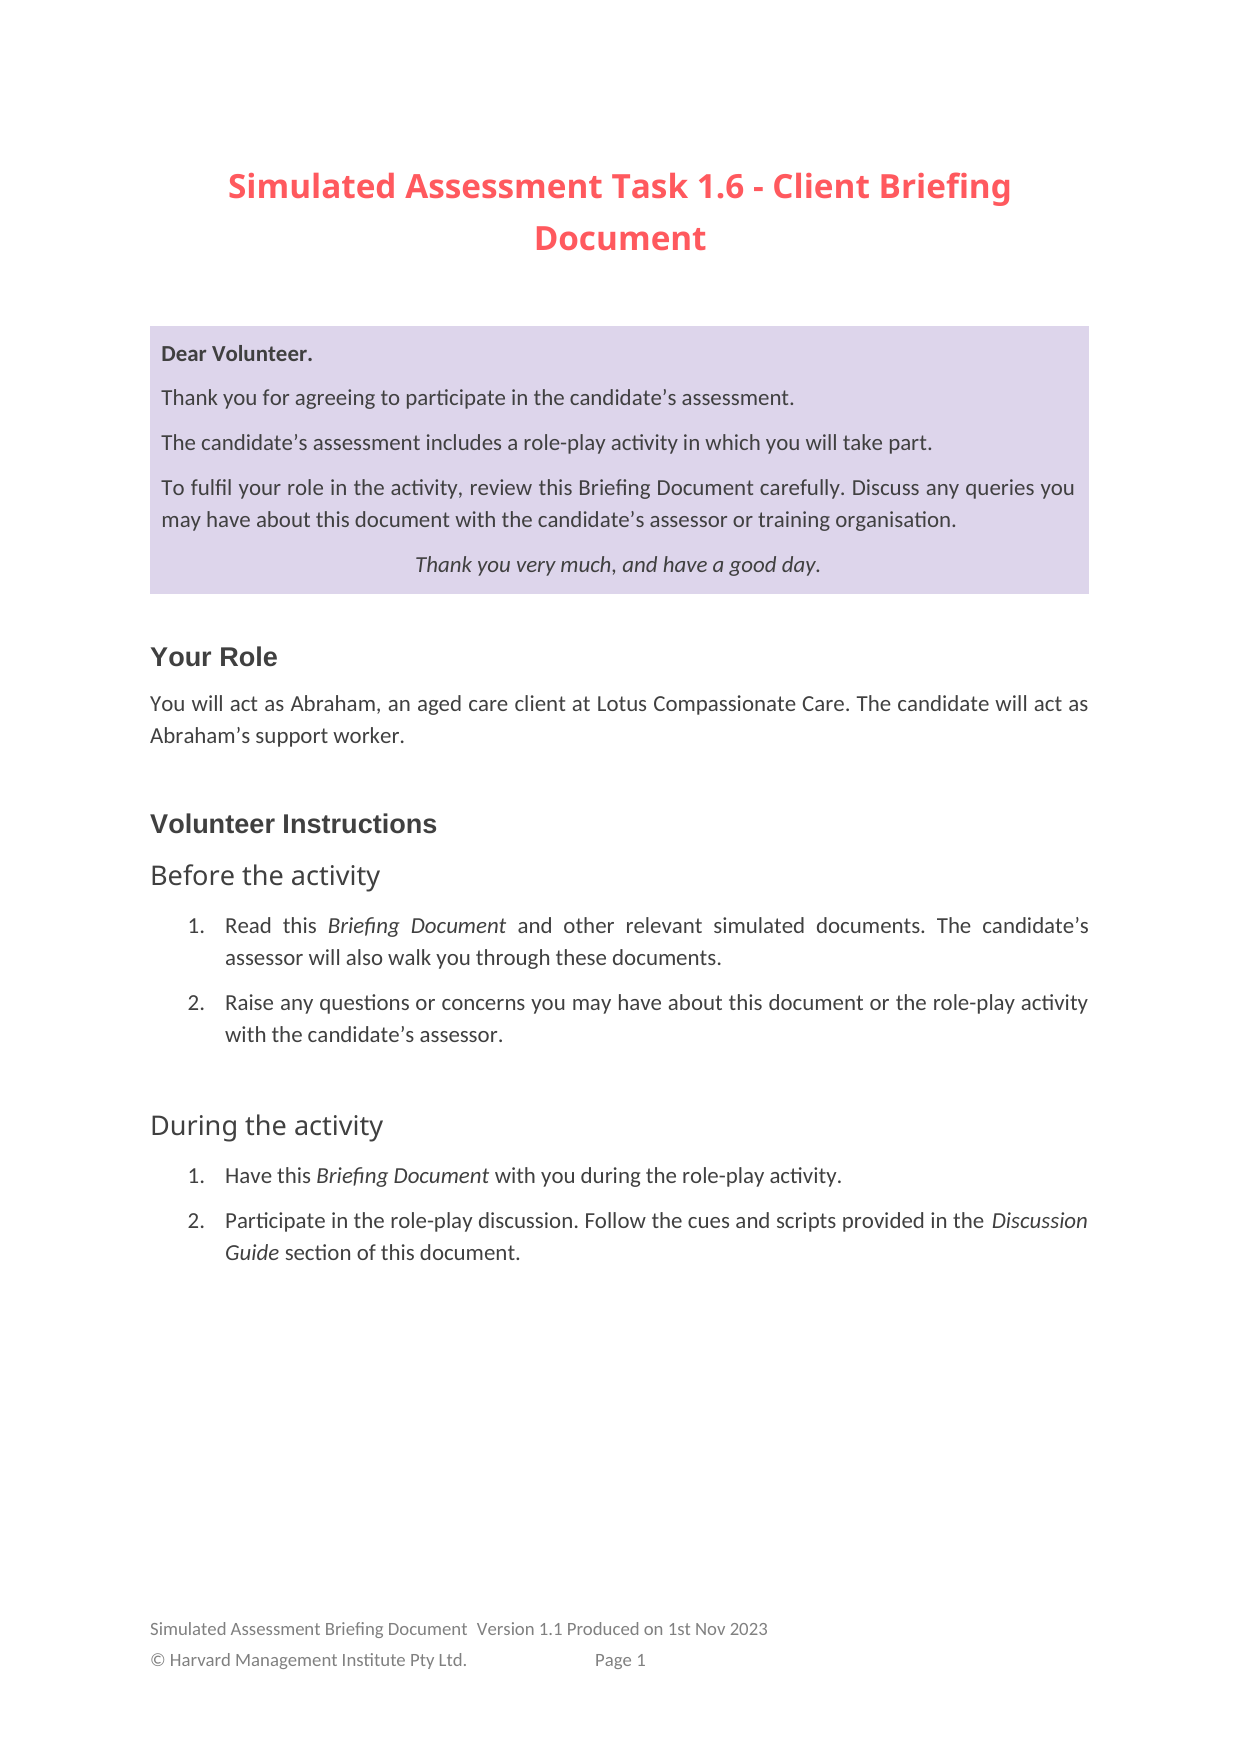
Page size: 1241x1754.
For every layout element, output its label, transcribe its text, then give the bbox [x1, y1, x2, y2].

subtitle Before the activity [150, 856, 1090, 893]
list Raise any questions or concerns you may have about this document or the role-play activity with the candidate’s assessor. [187, 988, 1090, 1048]
list Have this Briefing Document with you during the role-play activity. [187, 1162, 1090, 1189]
list Participate in the role-play discussion. Follow the cues and scripts provided in the Discussion Guide section of this document. [187, 1206, 1090, 1266]
table_header Dear Volunteer. Thank you for agreeing to participate in the candidate’s assessment. The candidate’s assessment includes a role-play activity in which you will take part. To fulfil your role in the activity, review this Briefing Document carefully. Discuss any queries you may have about this document with the candidate’s assessor or training organisation. Thank you very much, and have a good day. [150, 326, 1089, 594]
subtitle Volunteer Instructions [150, 808, 1090, 839]
list Read this Briefing Document and other relevant simulated documents. The candidate’s assessor will also walk you through these documents. [187, 911, 1090, 971]
subtitle Simulated Assessment Task 1.6 - Client Briefing Document [150, 162, 1090, 260]
text You will act as Abraham, an aged care client at Lotus Compassionate Care. The candidate will act as Abraham’s support worker. [150, 689, 1090, 749]
subtitle During the activity [150, 1107, 1090, 1143]
subtitle Your Role [150, 641, 1090, 672]
